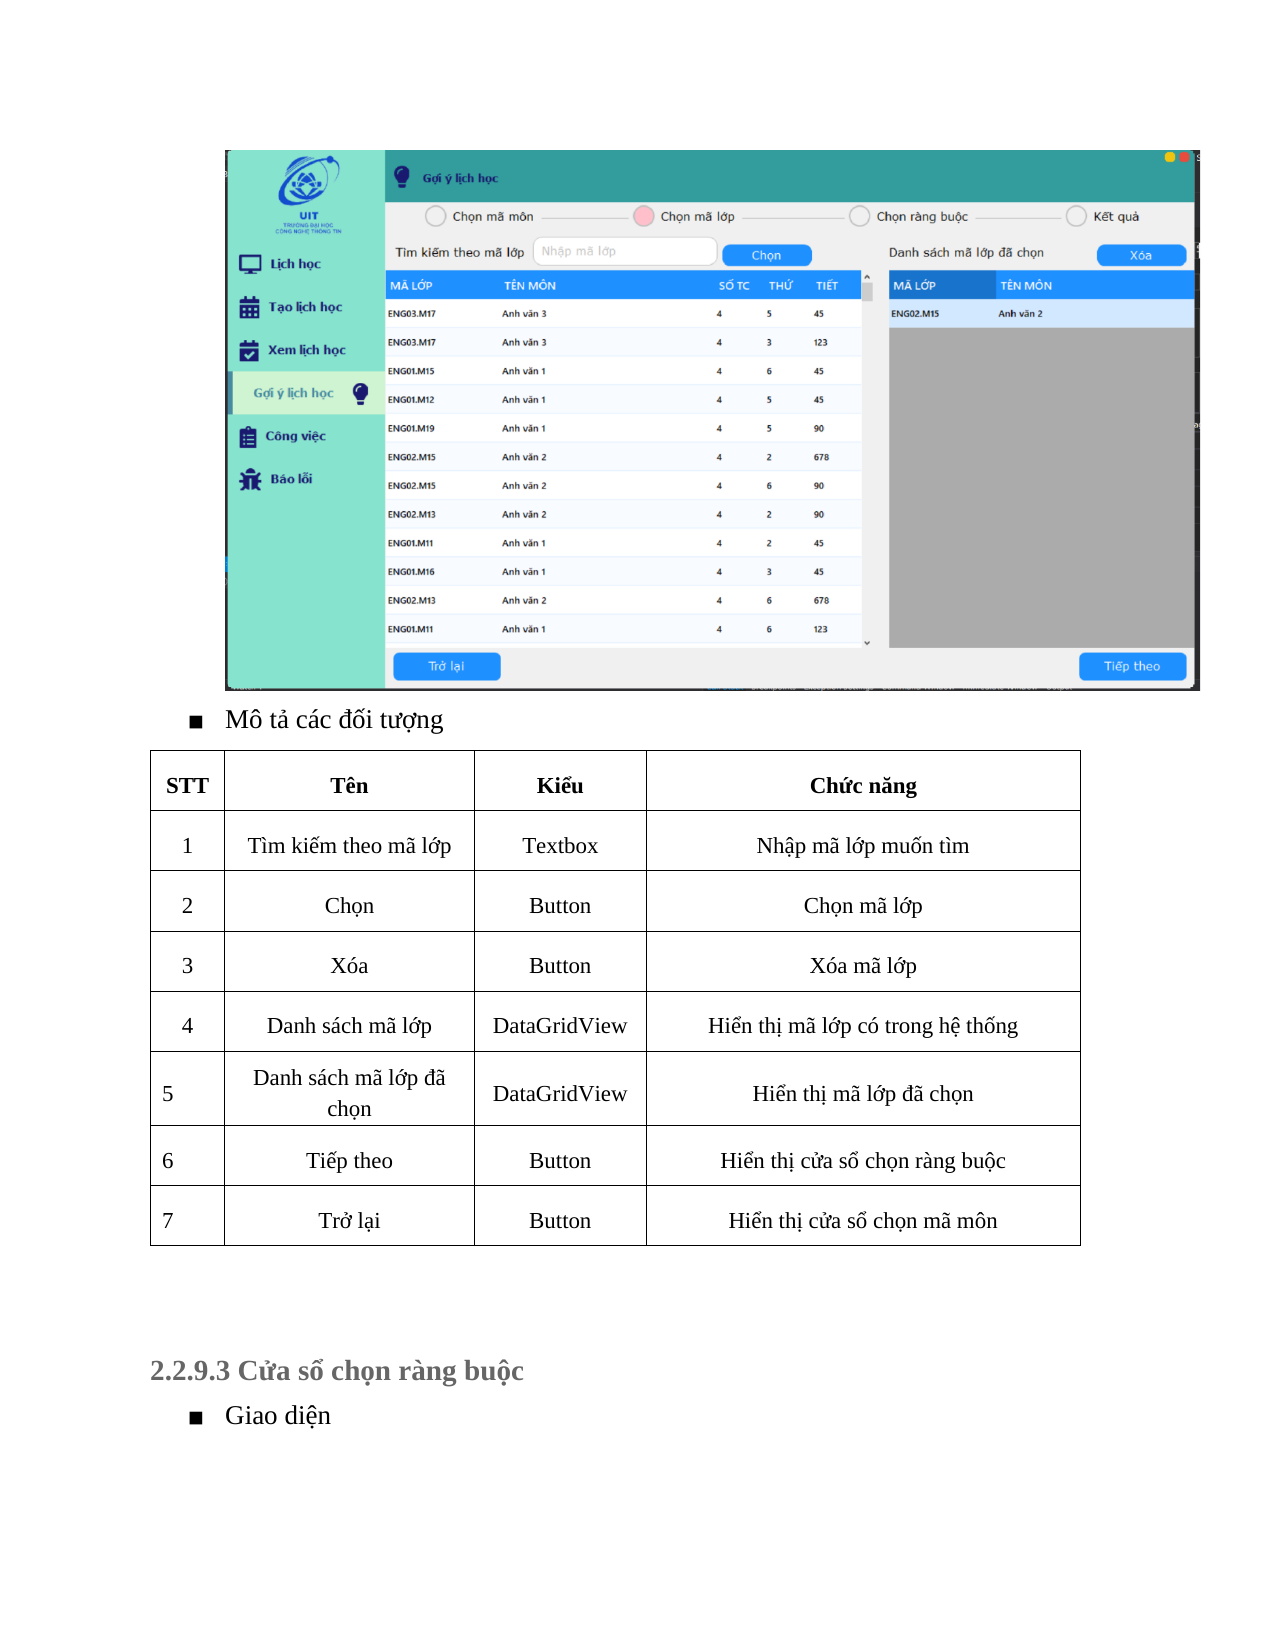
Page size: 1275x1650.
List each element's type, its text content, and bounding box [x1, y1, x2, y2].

table_cell 3 [151, 932, 224, 991]
table_cell Xóa [225, 932, 474, 991]
picture [225, 150, 1200, 691]
table_cell Nhập mã lớp muốn tìm [647, 811, 1080, 870]
table_cell Button [475, 871, 646, 931]
list Mô tả các đối tượng [187, 703, 1125, 734]
table_cell Textbox [475, 811, 646, 870]
table_cell 4 [151, 992, 224, 1051]
table_cell Danh sách mã lớp đã chọn [225, 1052, 474, 1125]
table_cell Button [475, 1126, 646, 1185]
table_cell 1 [151, 811, 224, 870]
table_cell Button [475, 932, 646, 991]
table_header Kiểu [475, 751, 646, 810]
table_header Tên [225, 751, 474, 810]
table_cell Hiển thị cửa sổ chọn mã môn [647, 1186, 1080, 1245]
table_cell Chọn [225, 871, 474, 931]
table_cell 6 [151, 1126, 224, 1185]
table_header Chức năng [647, 751, 1080, 810]
list Giao diện [187, 1399, 1125, 1431]
table_cell DataGridView [475, 992, 646, 1051]
table_cell Hiển thị mã lớp đã chọn [647, 1052, 1080, 1125]
table_cell 5 [151, 1052, 224, 1125]
table_cell Trở lại [225, 1186, 474, 1245]
table_cell Xóa mã lớp [647, 932, 1080, 991]
table_cell Hiển thị mã lớp có trong hệ thống [647, 992, 1080, 1051]
subtitle 2.2.9.3 Cửa sổ chọn ràng buộc [150, 1353, 1125, 1386]
table_cell 7 [151, 1186, 224, 1245]
table_cell DataGridView [475, 1052, 646, 1125]
table_cell Tiếp theo [225, 1126, 474, 1185]
table_cell Tìm kiếm theo mã lớp [225, 811, 474, 870]
table_header STT [151, 751, 224, 810]
table_cell Chọn mã lớp [647, 871, 1080, 931]
table_cell Button [475, 1186, 646, 1245]
table_cell Hiển thị cửa sổ chọn ràng buộc [647, 1126, 1080, 1185]
table_cell Danh sách mã lớp [225, 992, 474, 1051]
table_cell 2 [151, 871, 224, 931]
